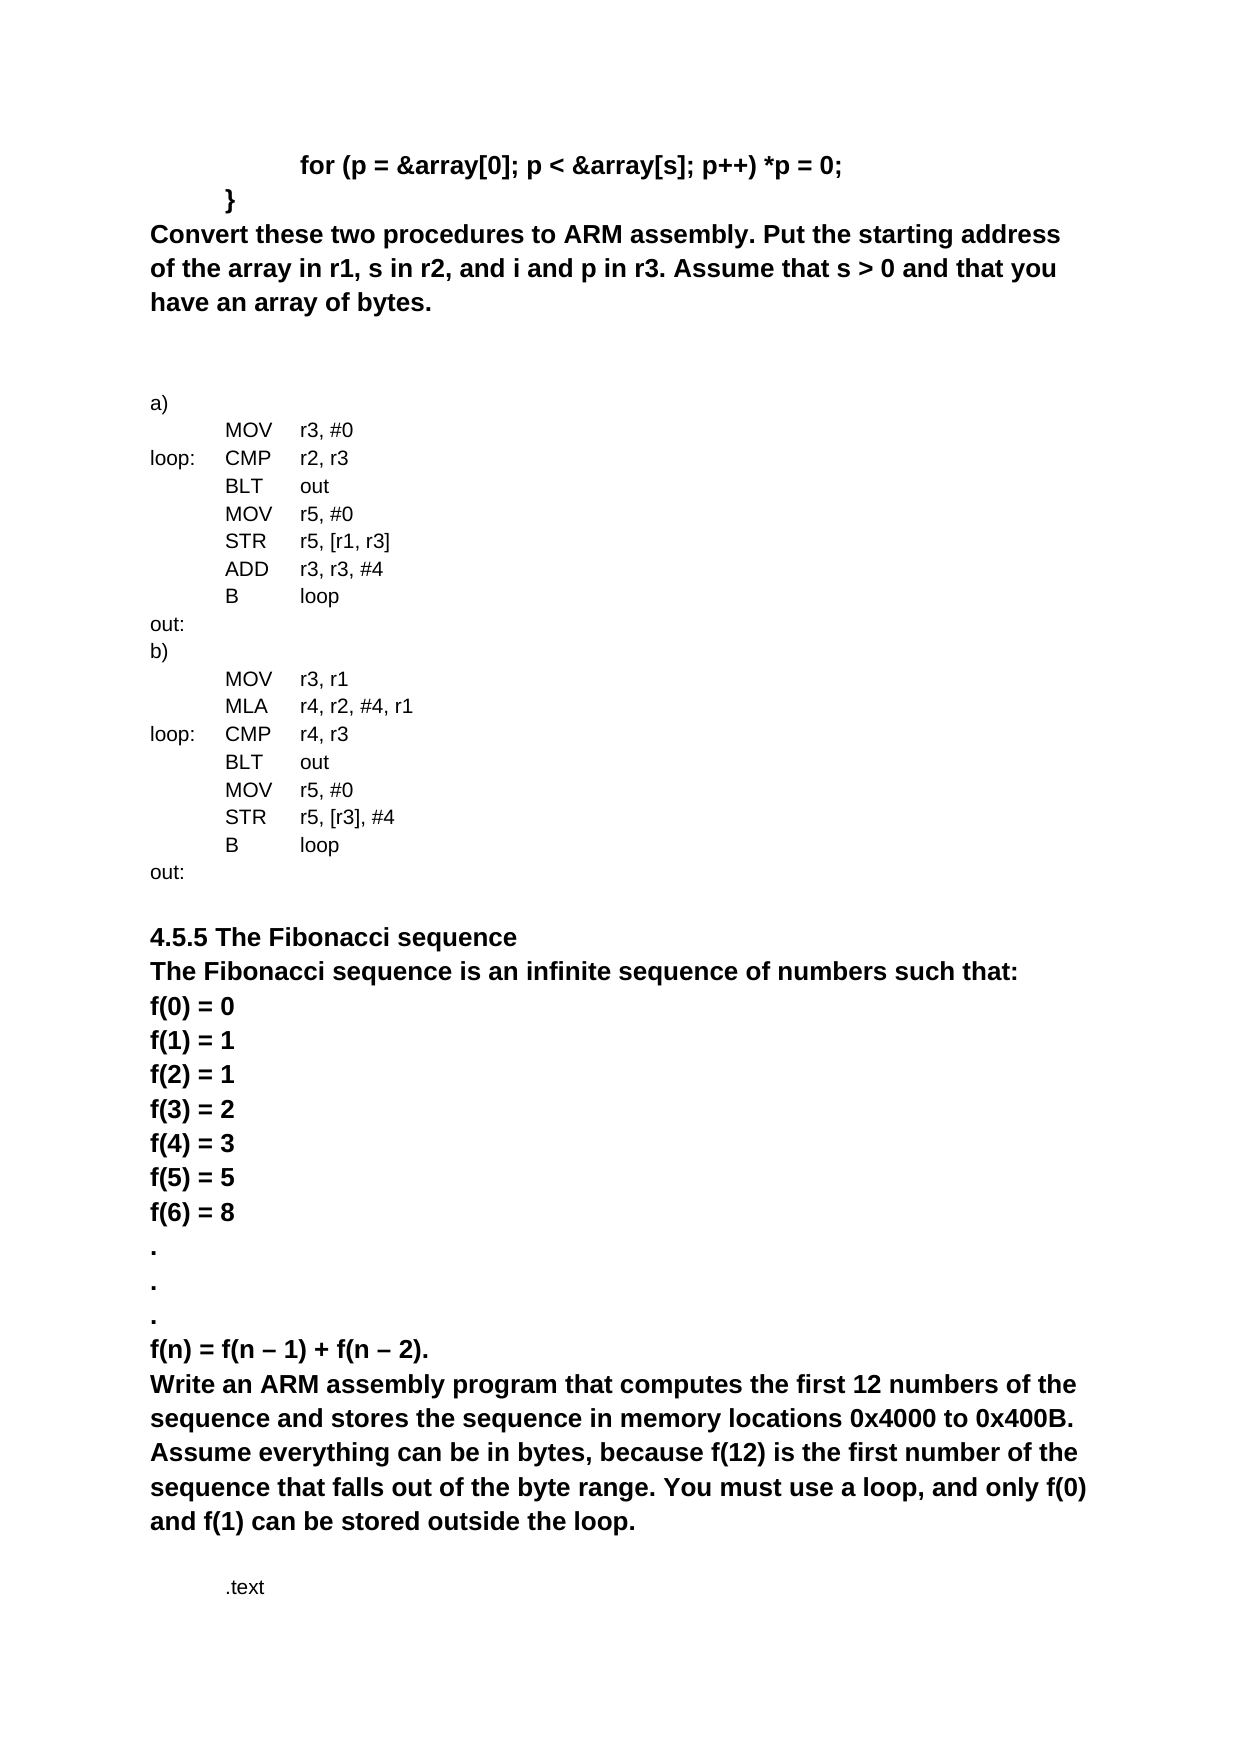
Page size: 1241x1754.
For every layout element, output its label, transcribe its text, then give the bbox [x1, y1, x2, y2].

text for (p = &array[0]; p < &array[s]; p++) *p = 0; [225, 150, 1090, 180]
text f(1) = 1 [150, 1025, 1090, 1055]
text out: [150, 860, 1090, 884]
text loop: CMP r2, r3 [150, 446, 1090, 469]
text ADD r3, r3, #4 [150, 557, 1090, 581]
text f(0) = 0 [150, 991, 1090, 1021]
text Write an ARM assembly program that computes the first 12 numbers of the sequence and stores the sequence in memory locations 0x4000 to 0x400B. Assume everything can be in bytes, because f(12) is the first number of the sequence that falls out of the byte range. You must use a loop, and only f(0) and f(1) can be stored outside the loop. [150, 1369, 1090, 1536]
text MOV r3, r1 [150, 667, 1090, 691]
text f(n) = f(n – 1) + f(n – 2). [150, 1334, 1090, 1364]
text The Fibonacci sequence is an infinite sequence of numbers such that: [150, 956, 1090, 986]
text } [225, 184, 1090, 214]
text MOV r5, #0 [150, 777, 1090, 801]
text loop: CMP r4, r3 [150, 722, 1090, 746]
text f(3) = 2 [150, 1094, 1090, 1124]
text MOV r5, #0 [150, 502, 1090, 526]
text MOV r3, #0 [150, 418, 1090, 442]
text out: [150, 612, 1090, 636]
text B loop [150, 832, 1090, 856]
text STR r5, [r1, r3] [150, 529, 1090, 553]
text BLT out [150, 474, 1090, 498]
text MLA r4, r2, #4, r1 [150, 694, 1090, 718]
text BLT out [150, 750, 1090, 774]
text Convert these two procedures to ARM assembly. Put the starting address of the array in r1, s in r2, and i and p in r3. Assume that s > 0 and that you have an array of bytes. [150, 219, 1090, 317]
text .text [150, 1575, 1090, 1599]
text . [150, 1300, 1090, 1330]
text b) [150, 639, 1090, 663]
text B loop [150, 584, 1090, 608]
text a) [150, 391, 1090, 414]
text f(4) = 3 [150, 1128, 1090, 1158]
text f(5) = 5 [150, 1162, 1090, 1192]
text STR r5, [r3], #4 [150, 805, 1090, 829]
text f(2) = 1 [150, 1059, 1090, 1089]
text . [150, 1266, 1090, 1296]
text . [150, 1231, 1090, 1261]
text f(6) = 8 [150, 1197, 1090, 1227]
text 4.5.5 The Fibonacci sequence [150, 922, 1090, 952]
